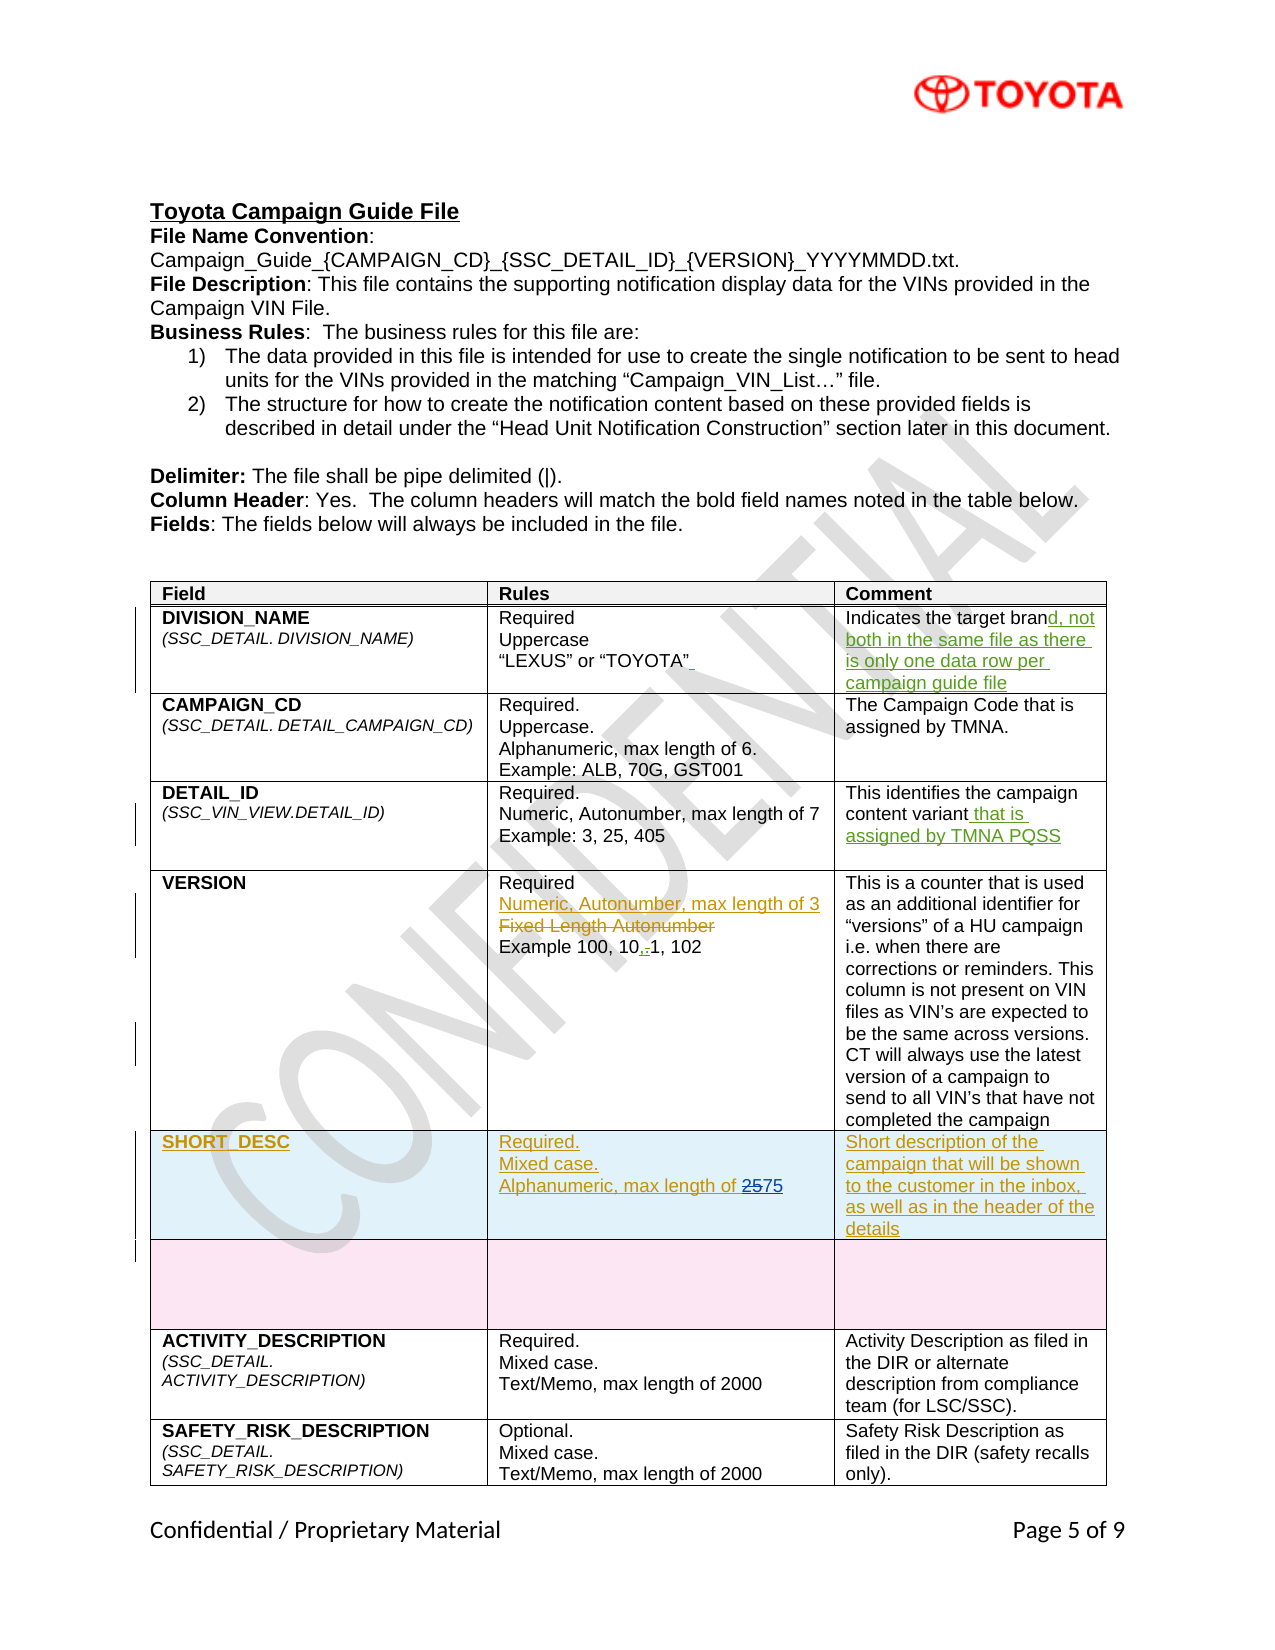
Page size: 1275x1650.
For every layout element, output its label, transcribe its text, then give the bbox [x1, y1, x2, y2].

text Delimiter: The file shall be pipe delimited (|). [150, 464, 1125, 488]
table_cell DIVISION_NAME (SSC_DETAIL. DIVISION_NAME) [151, 607, 487, 693]
table_cell DETAIL_ID (SSC_VIN_VIEW.DETAIL_ID) [151, 782, 487, 870]
text Toyota Campaign Guide File [150, 198, 1125, 224]
table_cell Activity Description as filed in the DIR or alternate description from compliance team (for LSC/SSC). [835, 1330, 1106, 1419]
list The structure for how to create the notification content based on these provided fields is described in detail under the “Head Unit Notification Construction” section later in this document. [187, 392, 1125, 440]
table_header Comment [835, 582, 1106, 604]
table_header Rules [488, 582, 834, 604]
table_cell Indicates the target bran [835, 607, 1106, 693]
table_cell CAMPAIGN_CD (SSC_DETAIL. DETAIL_CAMPAIGN_CD) [151, 694, 487, 781]
text Fields: The fields below will always be included in the file. [150, 512, 1125, 536]
table_header Field [151, 582, 487, 604]
table_cell This identifies the campaign content variant [835, 782, 1106, 870]
text Business Rules: The business rules for this file are: [150, 320, 1125, 344]
table_cell Required. Uppercase. Alphanumeric, max length of 6. Example: ALB, 70G, GST001 [488, 694, 834, 781]
table_cell Required Uppercase “LEXUS” or “TOYOTA” [488, 607, 834, 693]
text Campaign_Guide_{CAMPAIGN_CD}_{SSC_DETAIL_ID}_{VERSION}_YYYYMMDD.txt. [150, 248, 1125, 272]
list The data provided in this file is intended for use to create the single notification to be sent to head units for the VINs provided in the matching “Campaign_VIN_List…” file. [187, 344, 1125, 392]
table_cell Required. Mixed case. Text/Memo, max length of 2000 [488, 1330, 834, 1419]
table_cell Required Example 100, 101, 102 [488, 871, 834, 1130]
table_cell The Campaign Code that is assigned by TMNA. [835, 694, 1106, 781]
table_cell VERSION [151, 871, 487, 1130]
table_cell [488, 1420, 834, 1484]
table_cell Required. Numeric, Autonumber, max length of 7 Example: 3, 25, 405 [488, 782, 834, 870]
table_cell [835, 1420, 1106, 1484]
text File Name Convention: [150, 224, 1125, 248]
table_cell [151, 1420, 487, 1484]
text Column Header: Yes. The column headers will match the bold field names noted in the table below. [150, 488, 1125, 512]
table_cell ACTIVITY_DESCRIPTION (SSC_DETAIL. ACTIVITY_DESCRIPTION) [151, 1330, 487, 1419]
table_cell This is a counter that is used as an additional identifier for “versions” of a HU campaign i.e. when there are corrections or reminders. This column is not present on VIN files as VIN’s are expected to be the same across versions. CT will always use the latest version of a campaign to send to all VIN’s that have not completed the campaign [835, 871, 1106, 1130]
text File Description: This file contains the supporting notification display data for the VINs provided in the Campaign VIN File. [150, 272, 1125, 320]
